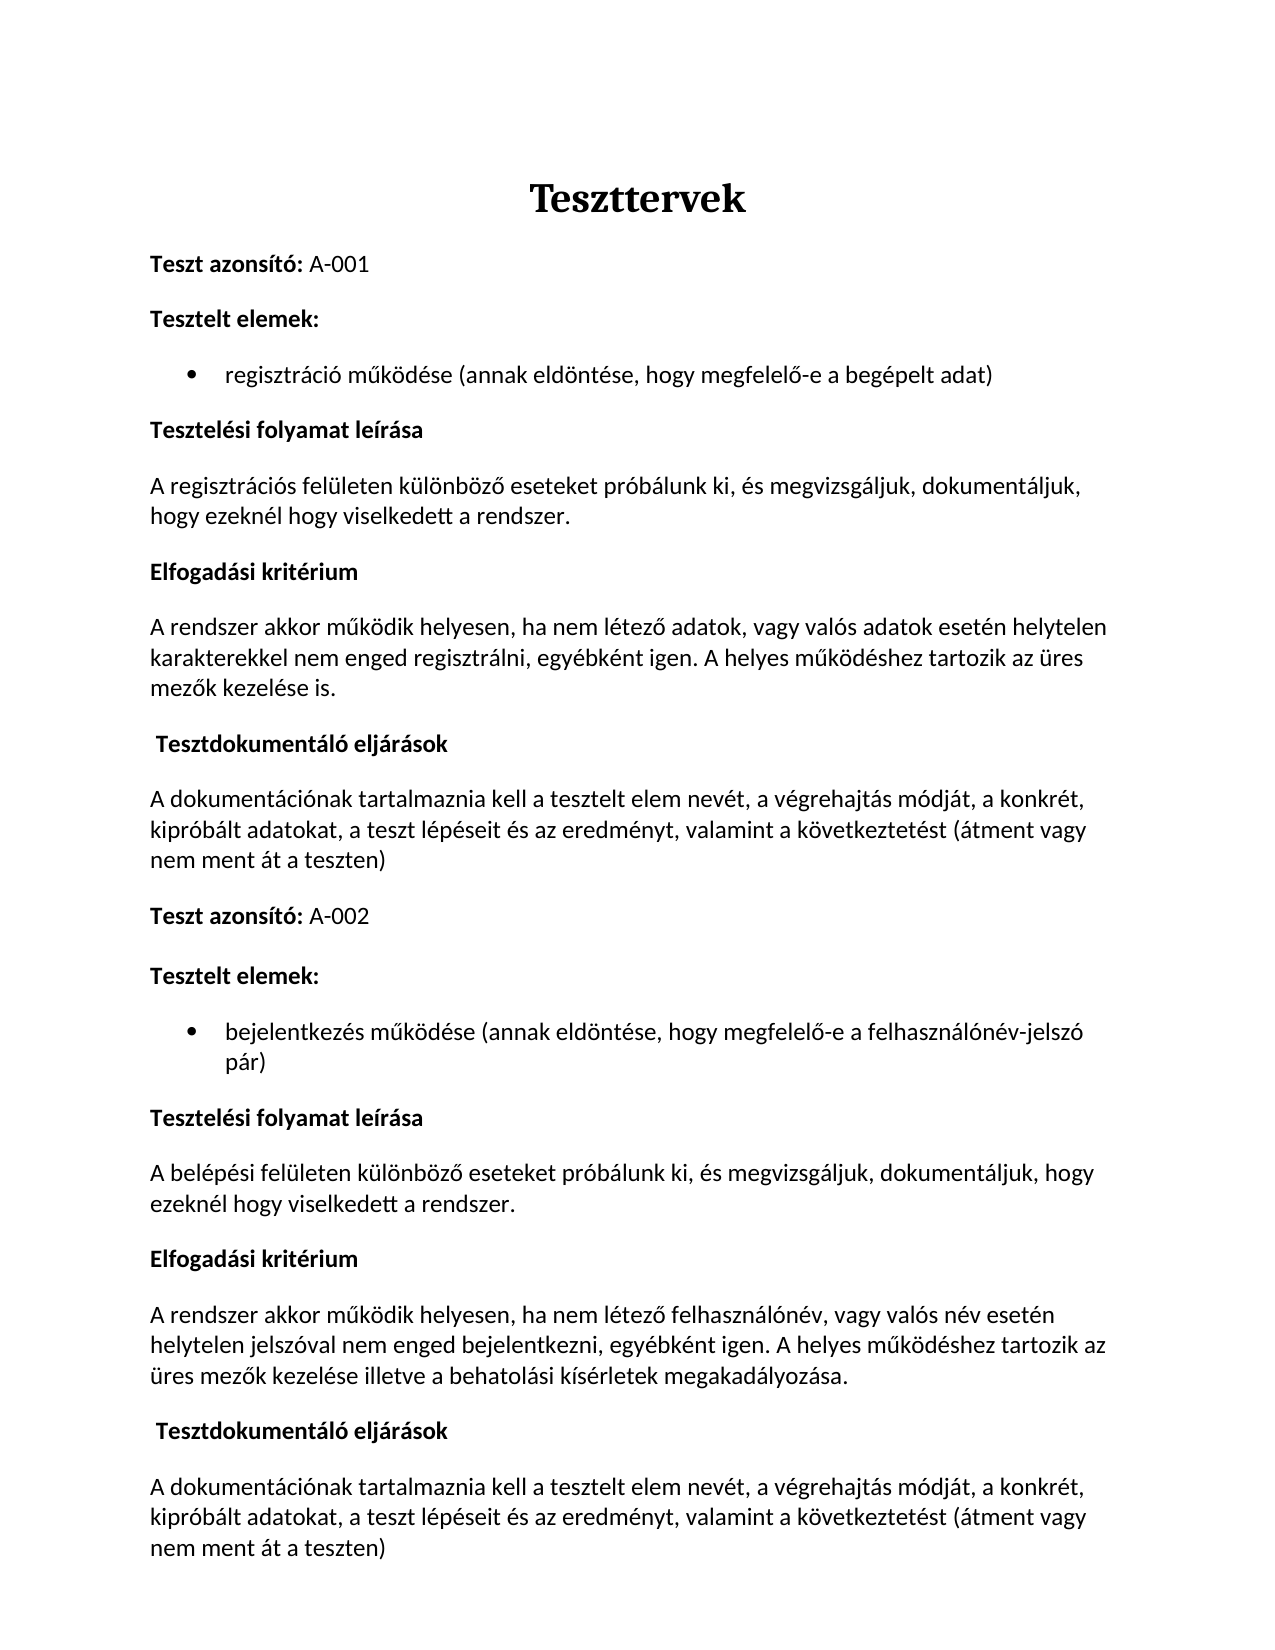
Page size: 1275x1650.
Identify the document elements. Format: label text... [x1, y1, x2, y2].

text Tesztelt elemek: [150, 303, 1125, 334]
subtitle Teszttervek [150, 175, 1125, 223]
text Teszt azonsító: A-002 [150, 900, 1125, 931]
list bejelentkezés működése (annak eldöntése, hogy megfelelő-e a felhasználónév-jelszó pár) [187, 1016, 1125, 1077]
text Tesztelt elemek: [150, 960, 1125, 991]
text A dokumentációnak tartalmaznia kell a tesztelt elem nevét, a végrehajtás módját, a konkrét, kipróbált adatokat, a teszt lépéseit és az eredményt, valamint a következtetést (átment vagy nem ment át a teszten) [150, 1471, 1125, 1562]
text Tesztelési folyamat leírása [150, 1102, 1125, 1132]
text A rendszer akkor működik helyesen, ha nem létező adatok, vagy valós adatok esetén helytelen karakterekkel nem enged regisztrálni, egyébként igen. A helyes működéshez tartozik az üres mezők kezelése is. [150, 612, 1125, 703]
text A dokumentációnak tartalmaznia kell a tesztelt elem nevét, a végrehajtás módját, a konkrét, kipróbált adatokat, a teszt lépéseit és az eredményt, valamint a következtetést (átment vagy nem ment át a teszten) [150, 784, 1125, 875]
text A rendszer akkor működik helyesen, ha nem létező felhasználónév, vagy valós név esetén helytelen jelszóval nem enged bejelentkezni, egyébként igen. A helyes működéshez tartozik az üres mezők kezelése illetve a behatolási kísérletek megakadályozása. [150, 1299, 1125, 1390]
text A belépési felületen különböző eseteket próbálunk ki, és megvizsgáljuk, dokumentáljuk, hogy ezeknél hogy viselkedett a rendszer. [150, 1157, 1125, 1218]
text Tesztdokumentáló eljárások [150, 728, 1125, 759]
list regisztráció működése (annak eldöntése, hogy megfelelő-e a begépelt adat) [187, 359, 1125, 389]
text Tesztelési folyamat leírása [150, 414, 1125, 445]
text Teszt azonsító: A-001 [150, 248, 1125, 278]
text Elfogadási kritérium [150, 1243, 1125, 1274]
text Tesztdokumentáló eljárások [150, 1415, 1125, 1446]
text A regisztrációs felületen különböző eseteket próbálunk ki, és megvizsgáljuk, dokumentáljuk, hogy ezeknél hogy viselkedett a rendszer. [150, 470, 1125, 531]
text Elfogadási kritérium [150, 556, 1125, 587]
